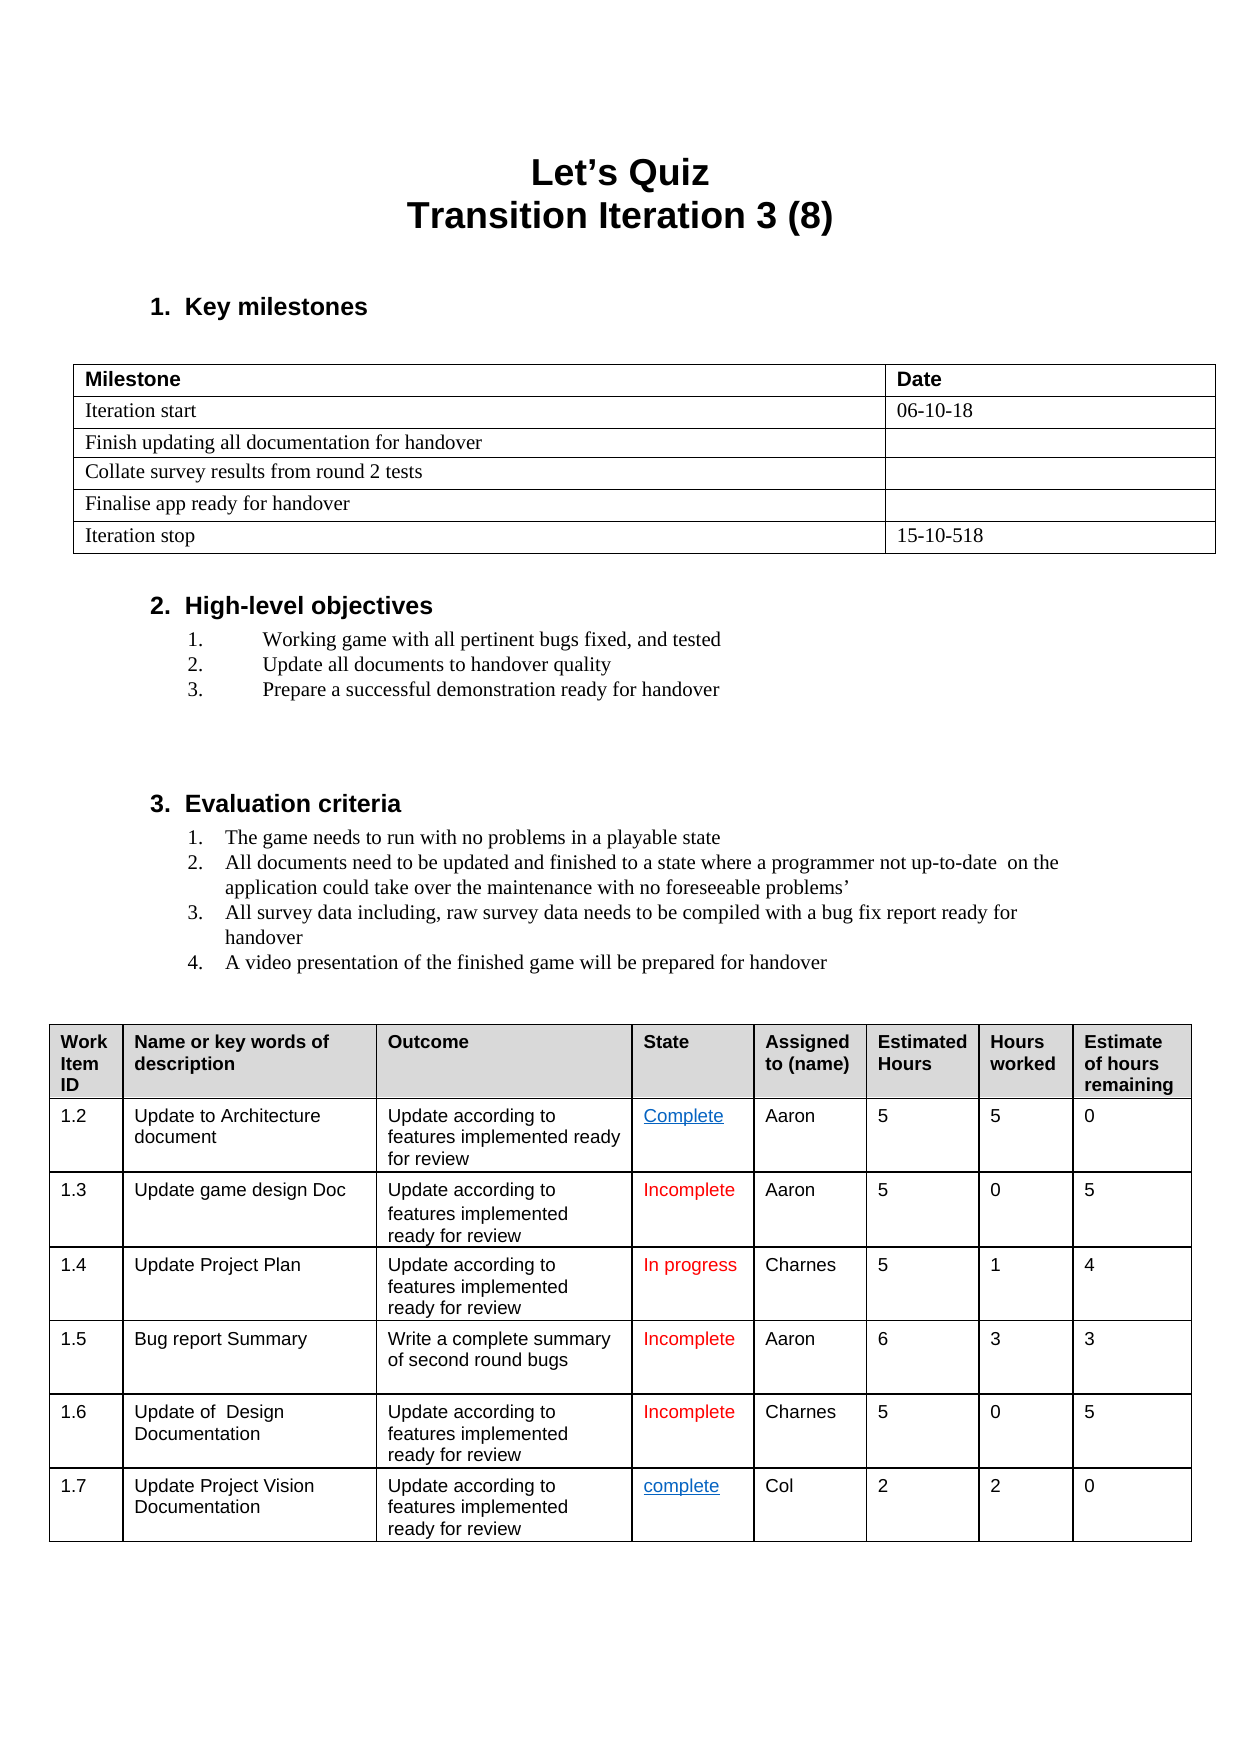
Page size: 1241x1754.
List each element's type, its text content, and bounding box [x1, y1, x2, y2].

table_cell Update according to features implemented ready for review [377, 1173, 631, 1246]
table_cell Complete [633, 1099, 753, 1171]
table_cell Finish updating all documentation for handover [74, 429, 885, 457]
table_header Hours worked [980, 1025, 1072, 1097]
table_cell 1 [980, 1248, 1072, 1320]
table_header Work Item ID [50, 1025, 122, 1097]
table_cell 5 [867, 1173, 978, 1246]
table_header Name or key words of description [124, 1025, 376, 1097]
table_cell 1.2 [50, 1099, 122, 1171]
table_header Outcome [377, 1025, 631, 1097]
table_cell 2 [867, 1469, 978, 1541]
table_cell 0 [980, 1395, 1072, 1467]
table_cell Aaron [755, 1099, 866, 1171]
table_cell [886, 429, 1215, 457]
table_cell 1.7 [50, 1469, 122, 1541]
table_header State [633, 1025, 753, 1097]
table_cell Aaron [755, 1321, 866, 1393]
table_header Milestone [74, 365, 885, 396]
subtitle 1. Key milestones [150, 292, 1090, 321]
table_cell 0 [1074, 1469, 1191, 1541]
table_header Date [886, 365, 1215, 396]
table_cell Iteration stop [74, 522, 885, 553]
table_cell Collate survey results from round 2 tests [74, 458, 885, 489]
table_cell 1.5 [50, 1321, 122, 1393]
table_cell 3 [1074, 1321, 1191, 1393]
table_cell 0 [980, 1173, 1072, 1246]
table_cell Bug report Summary [124, 1321, 376, 1393]
table_cell Col [755, 1469, 866, 1541]
table_cell 5 [867, 1248, 978, 1320]
table_cell 6 [867, 1321, 978, 1393]
subtitle 2. High-level objectives [150, 591, 1090, 620]
table_cell 5 [1074, 1173, 1191, 1246]
table_cell Update to Architecture document [124, 1099, 376, 1171]
title Transition Iteration 3 (8) [150, 193, 1090, 236]
table_cell Update game design Doc [124, 1173, 376, 1246]
list Prepare a successful demonstration ready for handover [187, 676, 1090, 701]
table_header Assigned to (name) [755, 1025, 866, 1097]
list Update all documents to handover quality [187, 651, 1090, 676]
table_cell 5 [1074, 1395, 1191, 1467]
table_cell 15-10-518 [886, 522, 1215, 553]
table_cell [886, 490, 1215, 521]
table_cell Iteration start [74, 397, 885, 428]
table_cell Charnes [755, 1395, 866, 1467]
table_cell Update according to features implemented ready for review [377, 1469, 631, 1541]
table_cell Aaron [755, 1173, 866, 1246]
table_cell 3 [980, 1321, 1072, 1393]
table_cell 2 [980, 1469, 1072, 1541]
list The game needs to run with no problems in a playable state [187, 824, 1090, 849]
table_cell Incomplete [633, 1173, 753, 1246]
table_cell Update Project Plan [124, 1248, 376, 1320]
table_cell In progress [633, 1248, 753, 1320]
table_cell Update of Design Documentation [124, 1395, 376, 1467]
table_cell 1.4 [50, 1248, 122, 1320]
table_cell Update according to features implemented ready for review [377, 1248, 631, 1320]
table_cell Update according to features implemented ready for review [377, 1395, 631, 1467]
table_cell 06-10-18 [886, 397, 1215, 428]
list All documents need to be updated and finished to a state where a programmer not up-to-date on the application could take over the maintenance with no foreseeable problems’ [187, 849, 1090, 899]
table_cell Update Project Vision Documentation [124, 1469, 376, 1541]
title Let’s Quiz [150, 150, 1090, 193]
table_cell 5 [867, 1099, 978, 1171]
list Working game with all pertinent bugs fixed, and tested [187, 626, 1090, 651]
table_cell Finalise app ready for handover [74, 490, 885, 521]
table_cell Update according to features implemented ready for review [377, 1099, 631, 1171]
table_cell Incomplete [633, 1321, 753, 1393]
table_cell complete [633, 1469, 753, 1541]
table_cell Charnes [755, 1248, 866, 1320]
table_cell 1.6 [50, 1395, 122, 1467]
table_cell 0 [1074, 1099, 1191, 1171]
table_cell 4 [1074, 1248, 1191, 1320]
table_cell 5 [980, 1099, 1072, 1171]
table_header Estimate of hours remaining [1074, 1025, 1191, 1097]
table_cell Incomplete [633, 1395, 753, 1467]
list A video presentation of the finished game will be prepared for handover [187, 949, 1090, 974]
table_cell [886, 458, 1215, 489]
table_cell 1.3 [50, 1173, 122, 1246]
table_cell Write a complete summary of second round bugs [377, 1321, 631, 1393]
subtitle 3. Evaluation criteria [150, 789, 1090, 817]
table_cell 5 [867, 1395, 978, 1467]
table_header Estimated Hours [867, 1025, 978, 1097]
list All survey data including, raw survey data needs to be compiled with a bug fix report ready for handover [187, 899, 1090, 949]
